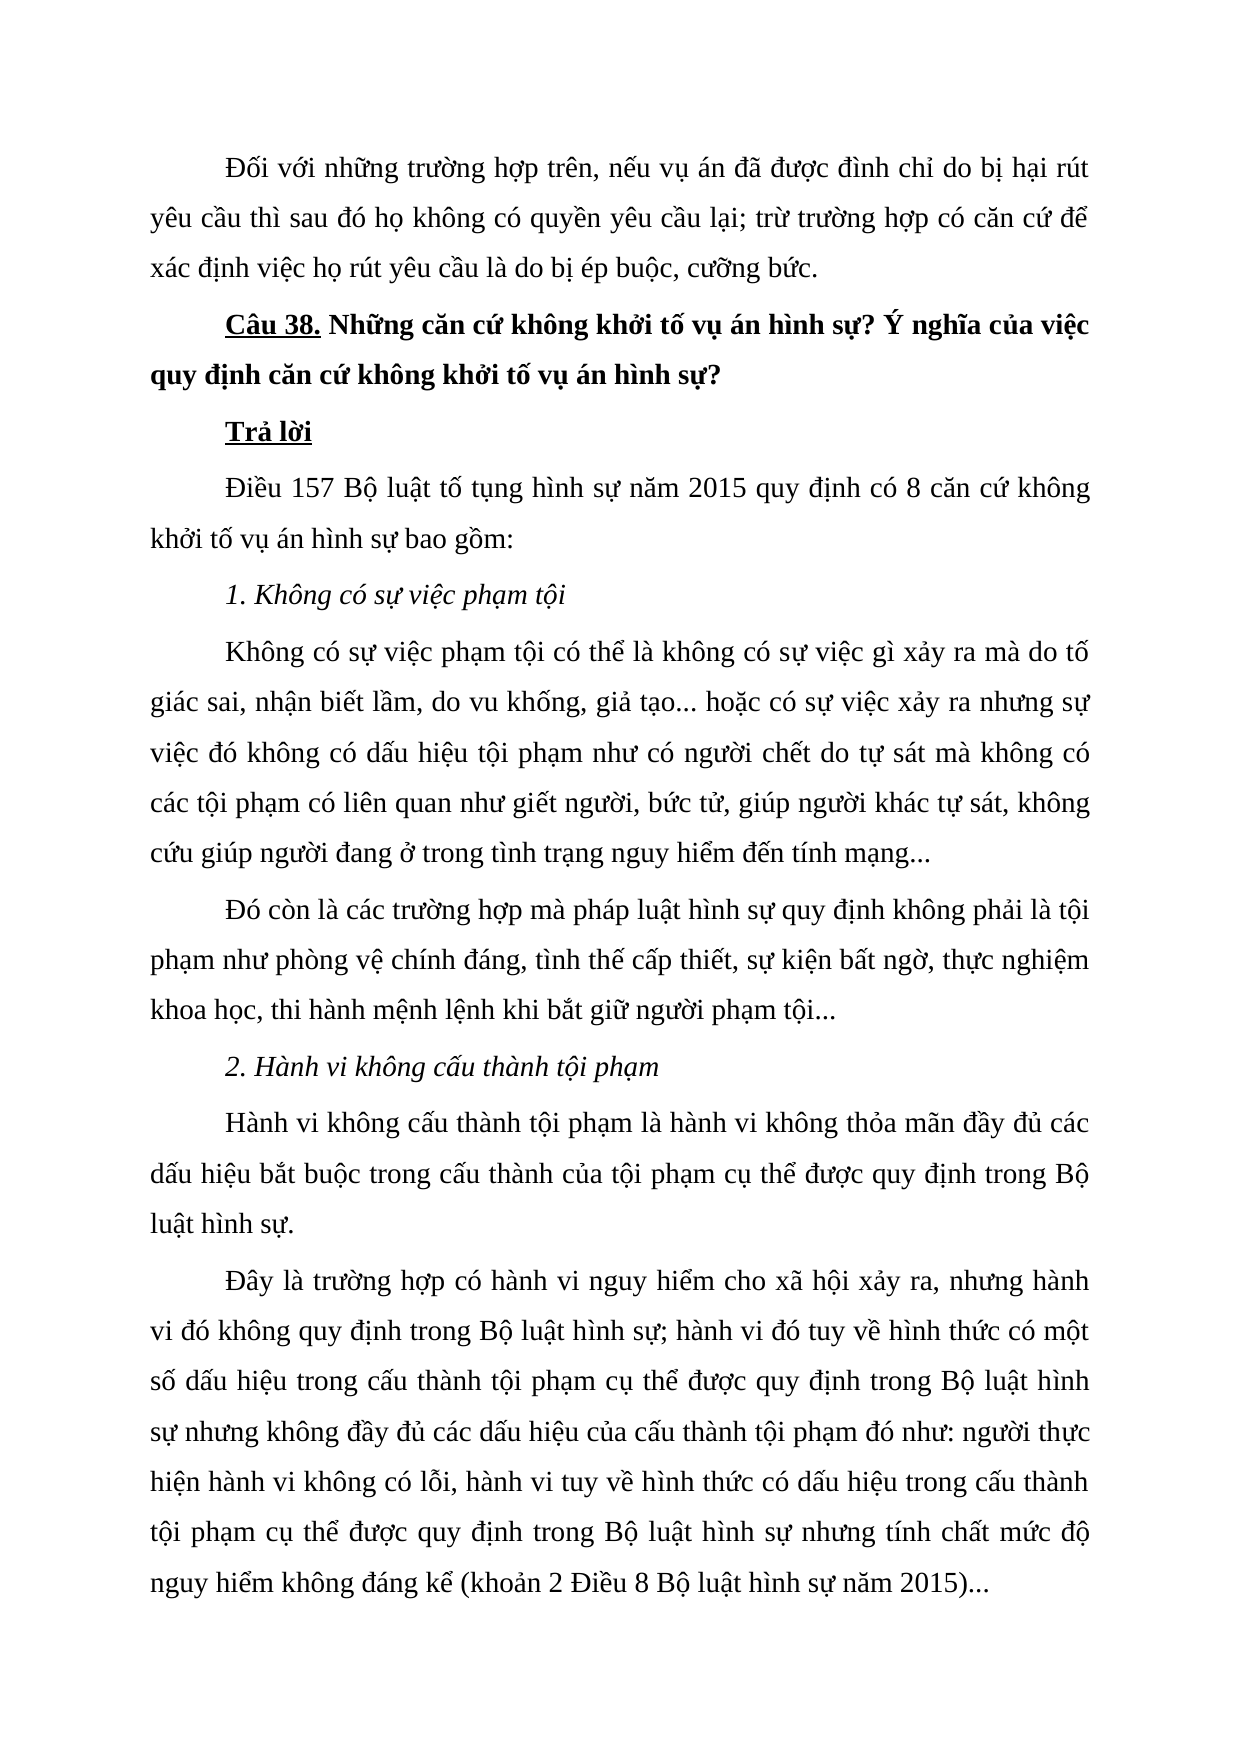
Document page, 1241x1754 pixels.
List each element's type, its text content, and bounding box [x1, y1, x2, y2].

text Hành vi không cấu thành tội phạm là hành vi không thỏa mãn đầy đủ các dấu hiệu bắt buộc trong cấu thành của tội phạm cụ thể được quy định trong Bộ luật hình sự. [150, 1106, 1090, 1240]
text Đây là trường hợp có hành vi nguy hiểm cho xã hội xảy ra, nhưng hành vi đó không quy định trong Bộ luật hình sự; hành vi đó tuy về hình thức có một số dấu hiệu trong cấu thành tội phạm cụ thể được quy định trong Bộ luật hình sự nhưng không đầy đủ các dấu hiệu của cấu thành tội phạm đó như: người thực hiện hành vi không có lỗi, hành vi tuy về hình thức có dấu hiệu trong cấu thành tội phạm cụ thể được quy định trong Bộ luật hình sự nhưng tính chất mức độ nguy hiểm không đáng kể (khoản 2 Điều 8 Bộ luật hình sự năm 2015)... [150, 1263, 1090, 1598]
text Điều 157 Bộ luật tố tụng hình sự năm 2015 quy định có 8 căn cứ không khởi tố vụ án hình sự bao gồm: [150, 471, 1090, 554]
text Đó còn là các trường hợp mà pháp luật hình sự quy định không phải là tội phạm như phòng vệ chính đáng, tình thế cấp thiết, sự kiện bất ngờ, thực nghiệm khoa học, thi hành mệnh lệnh khi bắt giữ người phạm tội... [150, 892, 1090, 1026]
text Trả lời [150, 414, 1090, 448]
text Không có sự việc phạm tội có thể là không có sự việc gì xảy ra mà do tố giác sai, nhận biết lầm, do vu khống, giả tạo... hoặc có sự việc xảy ra nhưng sự việc đó không có dấu hiệu tội phạm như có người chết do tự sát mà không có các tội phạm có liên quan như giết người, bức tử, giúp người khác tự sát, không cứu giúp người đang ở trong tình trạng nguy hiểm đến tính mạng... [150, 634, 1090, 869]
text 2. Hành vi không cấu thành tội phạm [150, 1049, 1090, 1083]
text Câu 38. Những căn cứ không khởi tố vụ án hình sự? Ý nghĩa của việc quy định căn cứ không khởi tố vụ án hình sự? [150, 307, 1090, 391]
text 1. Không có sự việc phạm tội [150, 577, 1090, 611]
text Đối với những trường hợp trên, nếu vụ án đã được đình chỉ do bị hại rút yêu cầu thì sau đó họ không có quyền yêu cầu lại; trừ trường hợp có căn cứ để xác định việc họ rút yêu cầu là do bị ép buộc, cưỡng bức. [150, 150, 1090, 284]
